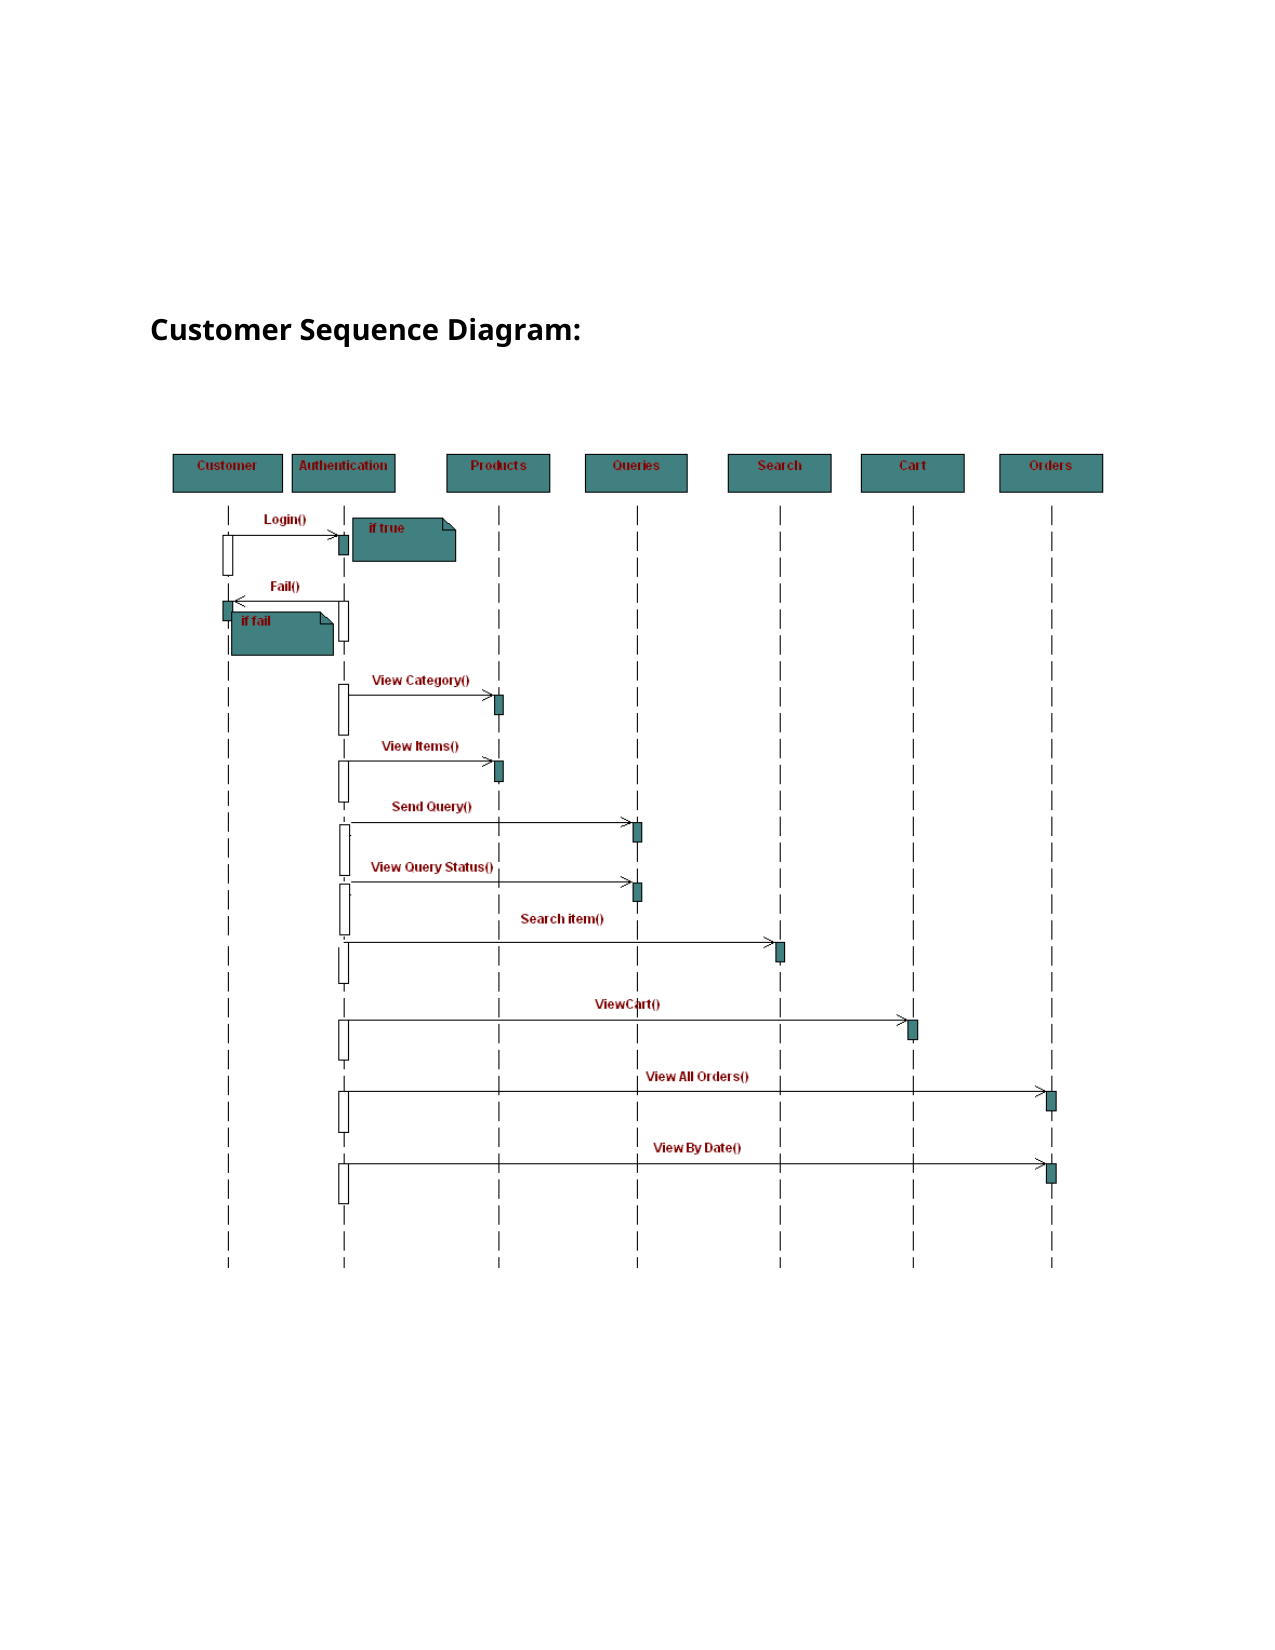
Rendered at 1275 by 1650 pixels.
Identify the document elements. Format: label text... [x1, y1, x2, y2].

picture [150, 428, 1125, 1309]
text Customer Sequence Diagram: [150, 309, 1125, 349]
